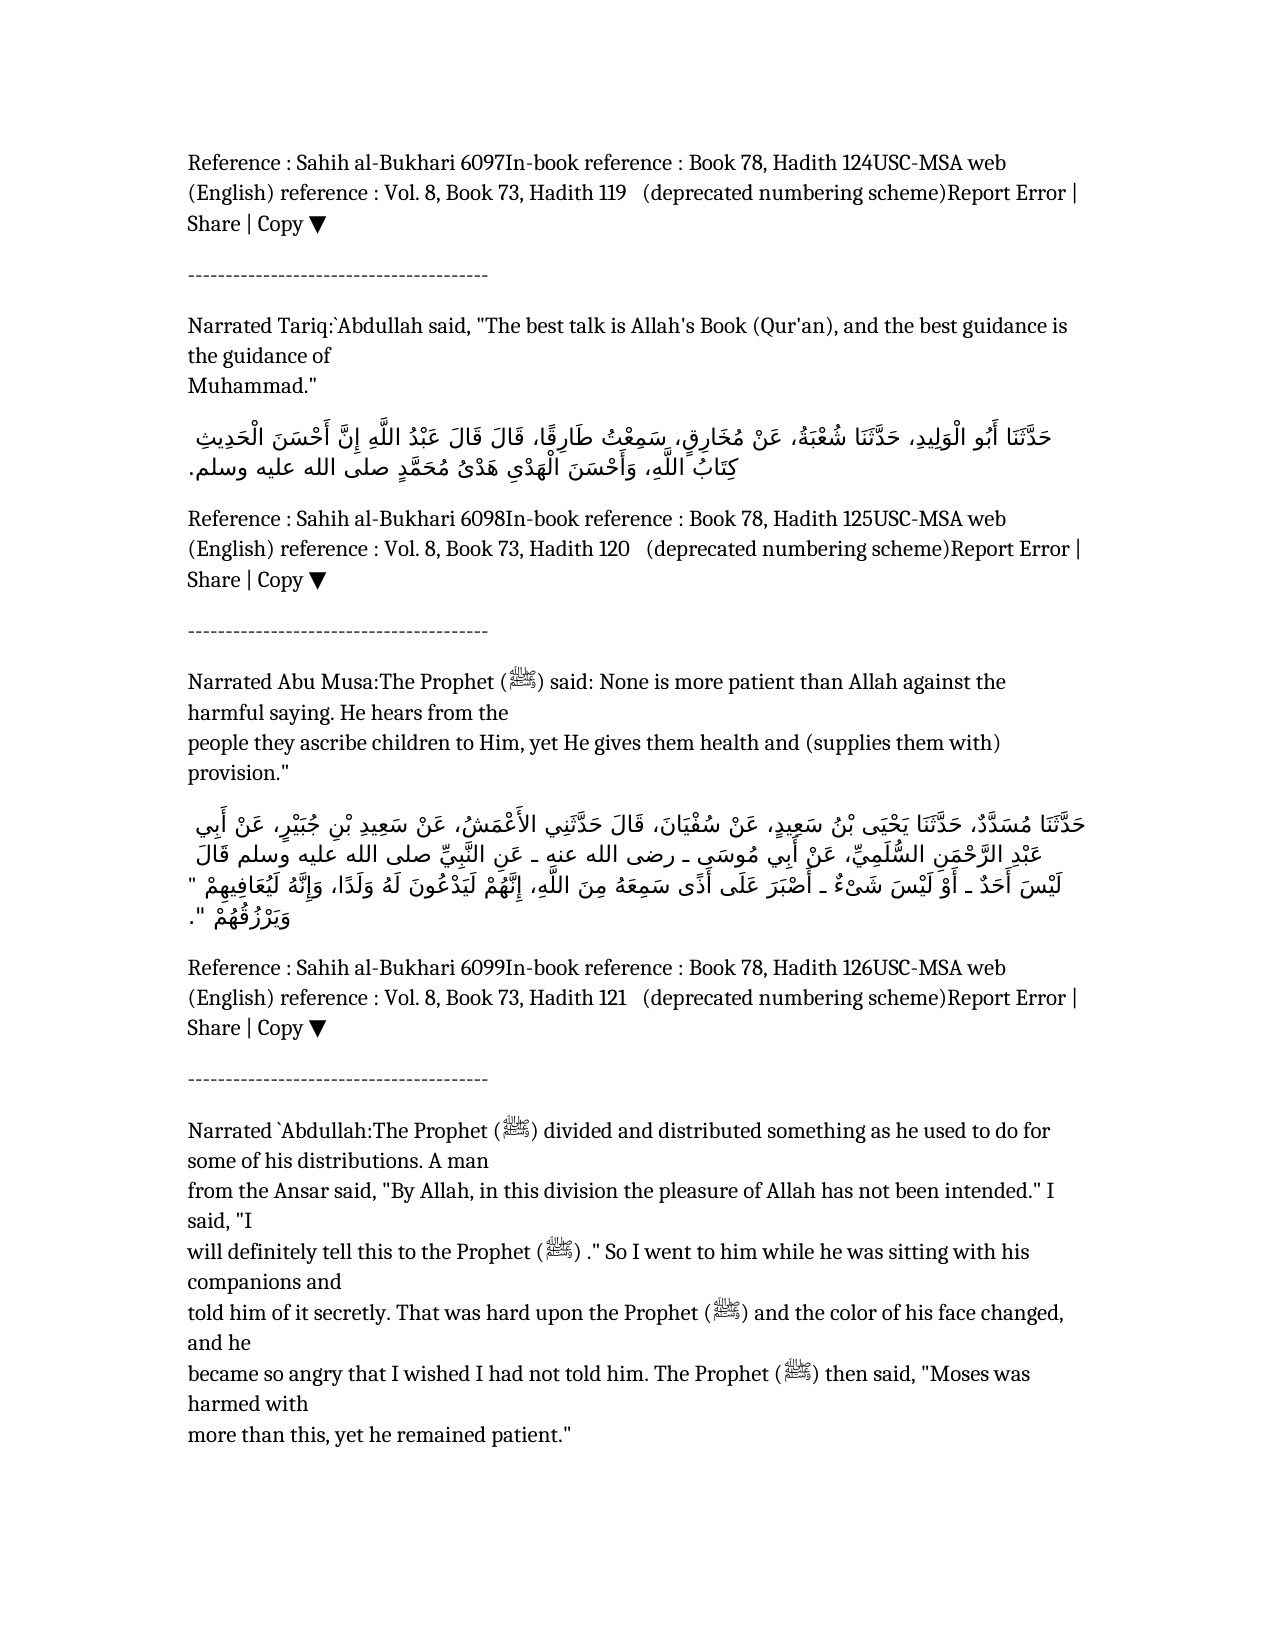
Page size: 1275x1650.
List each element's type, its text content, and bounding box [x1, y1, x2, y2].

text ---------------------------------------- [187, 261, 1087, 288]
text Narrated Tariq:`Abdullah said, "The best talk is Allah's Book (Qur'an), and the best guidance is the guidance of Muhammad." [187, 312, 1087, 399]
text Reference : Sahih al-Bukhari 6098In-book reference : Book 78, Hadith 125USC-MSA web (English) reference : Vol. 8, Book 73, Hadith 120 (deprecated numbering scheme)Report Error | Share | Copy ▼ [187, 506, 1087, 593]
text Reference : Sahih al-Bukhari 6099In-book reference : Book 78, Hadith 126USC-MSA web (English) reference : Vol. 8, Book 73, Hadith 121 (deprecated numbering scheme)Report Error | Share | Copy ▼ [187, 954, 1087, 1041]
text حَدَّثَنَا مُسَدَّدٌ، حَدَّثَنَا يَحْيَى بْنُ سَعِيدٍ، عَنْ سُفْيَانَ، قَالَ حَدَّثَنِي الأَعْمَشُ، عَنْ سَعِيدِ بْنِ جُبَيْرٍ، عَنْ أَبِي عَبْدِ الرَّحْمَنِ السُّلَمِيِّ، عَنْ أَبِي مُوسَى ـ رضى الله عنه ـ عَنِ النَّبِيِّ صلى الله عليه وسلم قَالَ ‏ "‏ لَيْسَ أَحَدٌ ـ أَوْ لَيْسَ شَىْءٌ ـ أَصْبَرَ عَلَى أَذًى سَمِعَهُ مِنَ اللَّهِ، إِنَّهُمْ لَيَدْعُونَ لَهُ وَلَدًا، وَإِنَّهُ لَيُعَافِيهِمْ وَيَرْزُقُهُمْ ‏"‏‏.‏ [187, 811, 1087, 929]
text Narrated Abu Musa:The Prophet (ﷺ) said: None is more patient than Allah against the harmful saying. He hears from the people they ascribe children to Him, yet He gives them health and (supplies them with) provision." [187, 668, 1087, 786]
text ---------------------------------------- [187, 617, 1087, 644]
text Narrated `Abdullah:The Prophet (ﷺ) divided and distributed something as he used to do for some of his distributions. A man from the Ansar said, "By Allah, in this division the pleasure of Allah has not been intended." I said, "I will definitely tell this to the Prophet (ﷺ) ." So I went to him while he was sitting with his companions and told him of it secretly. That was hard upon the Prophet (ﷺ) and the color of his face changed, and he became so angry that I wished I had not told him. The Prophet (ﷺ) then said, "Moses was harmed with more than this, yet he remained patient." [187, 1117, 1087, 1448]
text حَدَّثَنَا أَبُو الْوَلِيدِ، حَدَّثَنَا شُعْبَةُ، عَنْ مُخَارِقٍ، سَمِعْتُ طَارِقًا، قَالَ قَالَ عَبْدُ اللَّهِ إِنَّ أَحْسَنَ الْحَدِيثِ كِتَابُ اللَّهِ، وَأَحْسَنَ الْهَدْىِ هَدْىُ مُحَمَّدٍ صلى الله عليه وسلم‏.‏ [187, 424, 1087, 481]
text Reference : Sahih al-Bukhari 6097In-book reference : Book 78, Hadith 124USC-MSA web (English) reference : Vol. 8, Book 73, Hadith 119 (deprecated numbering scheme)Report Error | Share | Copy ▼ [187, 150, 1087, 237]
text ---------------------------------------- [187, 1066, 1087, 1092]
